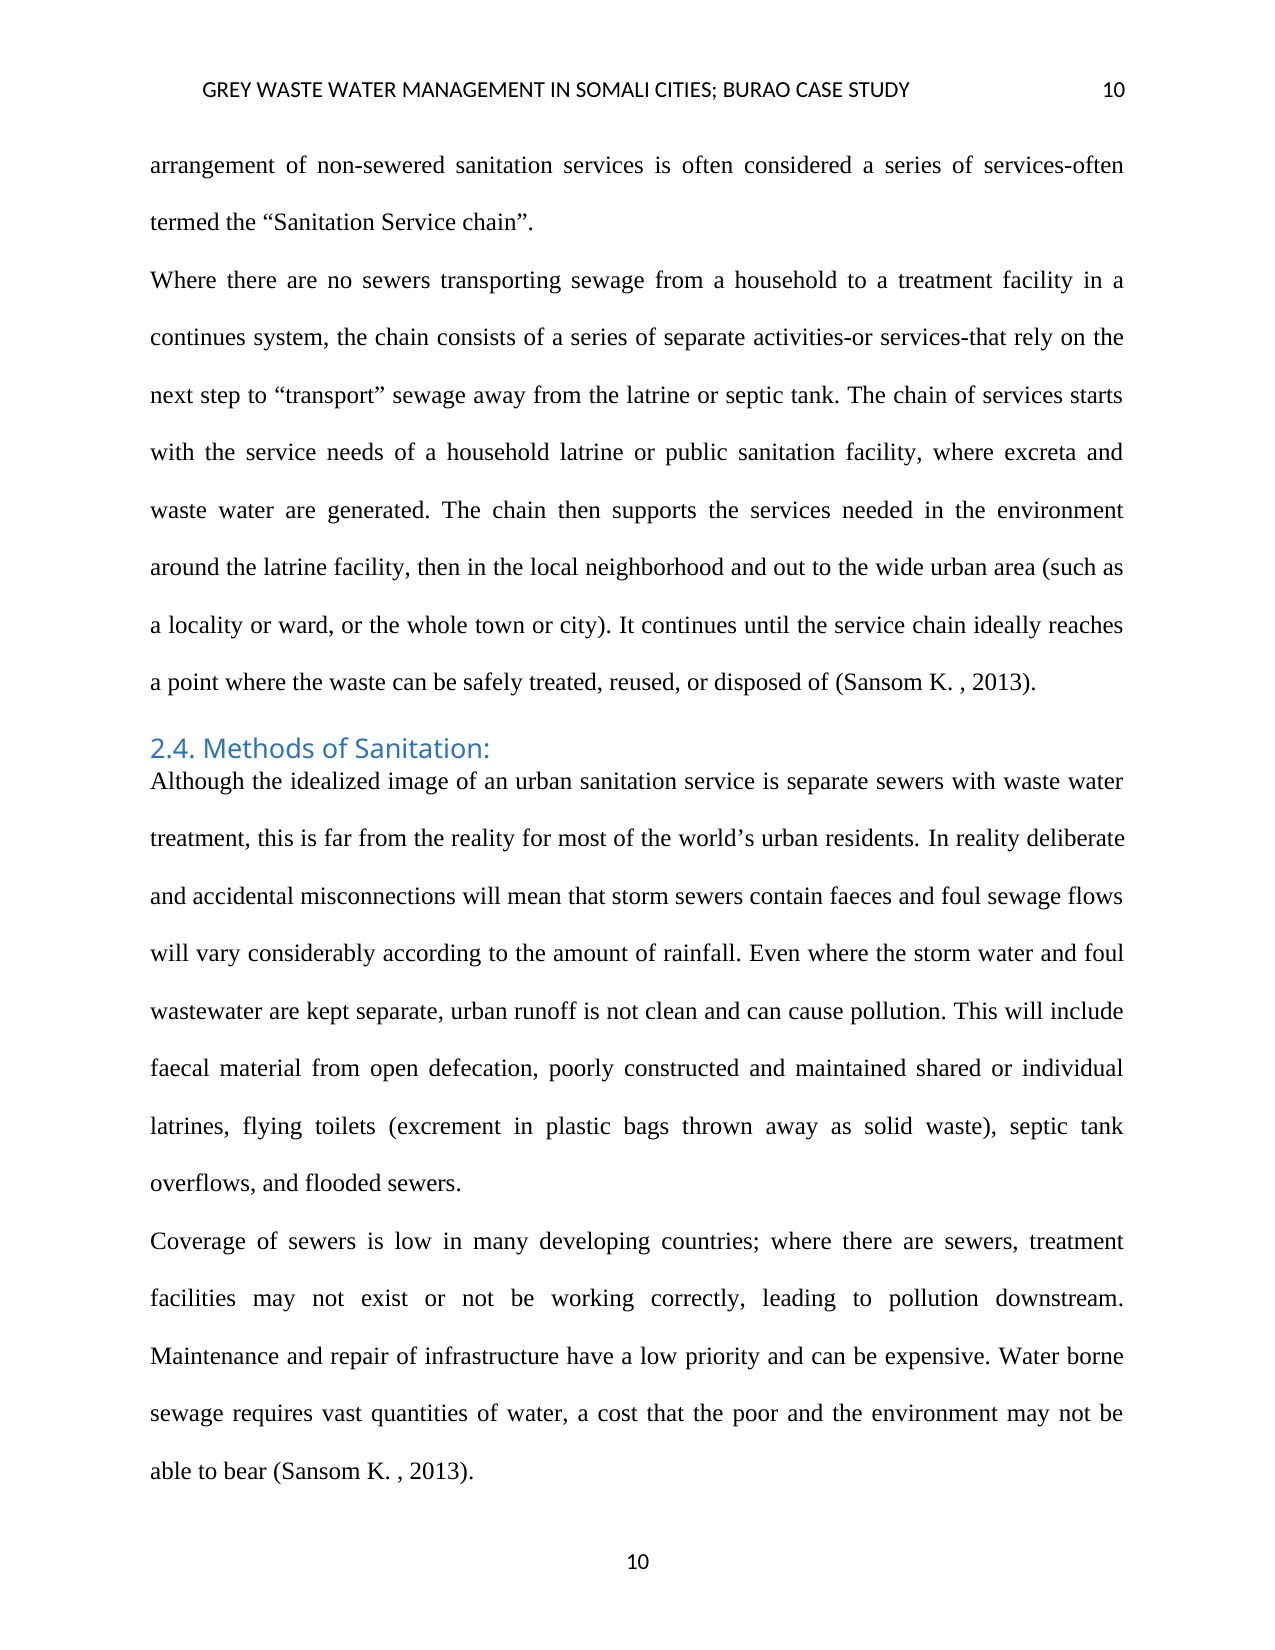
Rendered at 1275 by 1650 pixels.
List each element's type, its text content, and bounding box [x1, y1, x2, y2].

text Coverage of sewers is low in many developing countries; where there are sewers, treatment facilities may not exist or not be working correctly, leading to pollution downstream. Maintenance and repair of infrastructure have a low priority and can be expensive. Water borne sewage requires vast quantities of water, a cost that the poor and the environment may not be able to bear. [150, 1226, 1125, 1485]
text Where there are no sewers transporting sewage from a household to a treatment facility in a continues system, the chain consists of a series of separate activities-or services-that rely on the next step to “transport” sewage away from the latrine or septic tank. The chain of services starts with the service needs of a household latrine or public sanitation facility, where excreta and waste water are generated. The chain then supports the services needed in the environment around the latrine facility, then in the local neighborhood and out to the wide urban area (such as a locality or ward, or the whole town or city). It continues until the service chain ideally reaches a point where the waste can be safely treated, reused, or disposed of. [150, 265, 1125, 696]
subtitle 2.4. Methods of Sanitation: [150, 729, 1125, 766]
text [150, 150, 1125, 236]
text Although the idealized image of an urban sanitation service is separate sewers with waste water treatment, this is far from the reality for most of the world’s urban residents. In reality deliberate and accidental misconnections will mean that storm sewers contain faeces and foul sewage flows will vary considerably according to the amount of rainfall. Even where the storm water and foul wastewater are kept separate, urban runoff is not clean and can cause pollution. This will include faecal material from open defecation, poorly constructed and maintained shared or individual latrines, flying toilets (excrement in plastic bags thrown away as solid waste), septic tank overflows, and flooded sewers. [150, 766, 1125, 1197]
